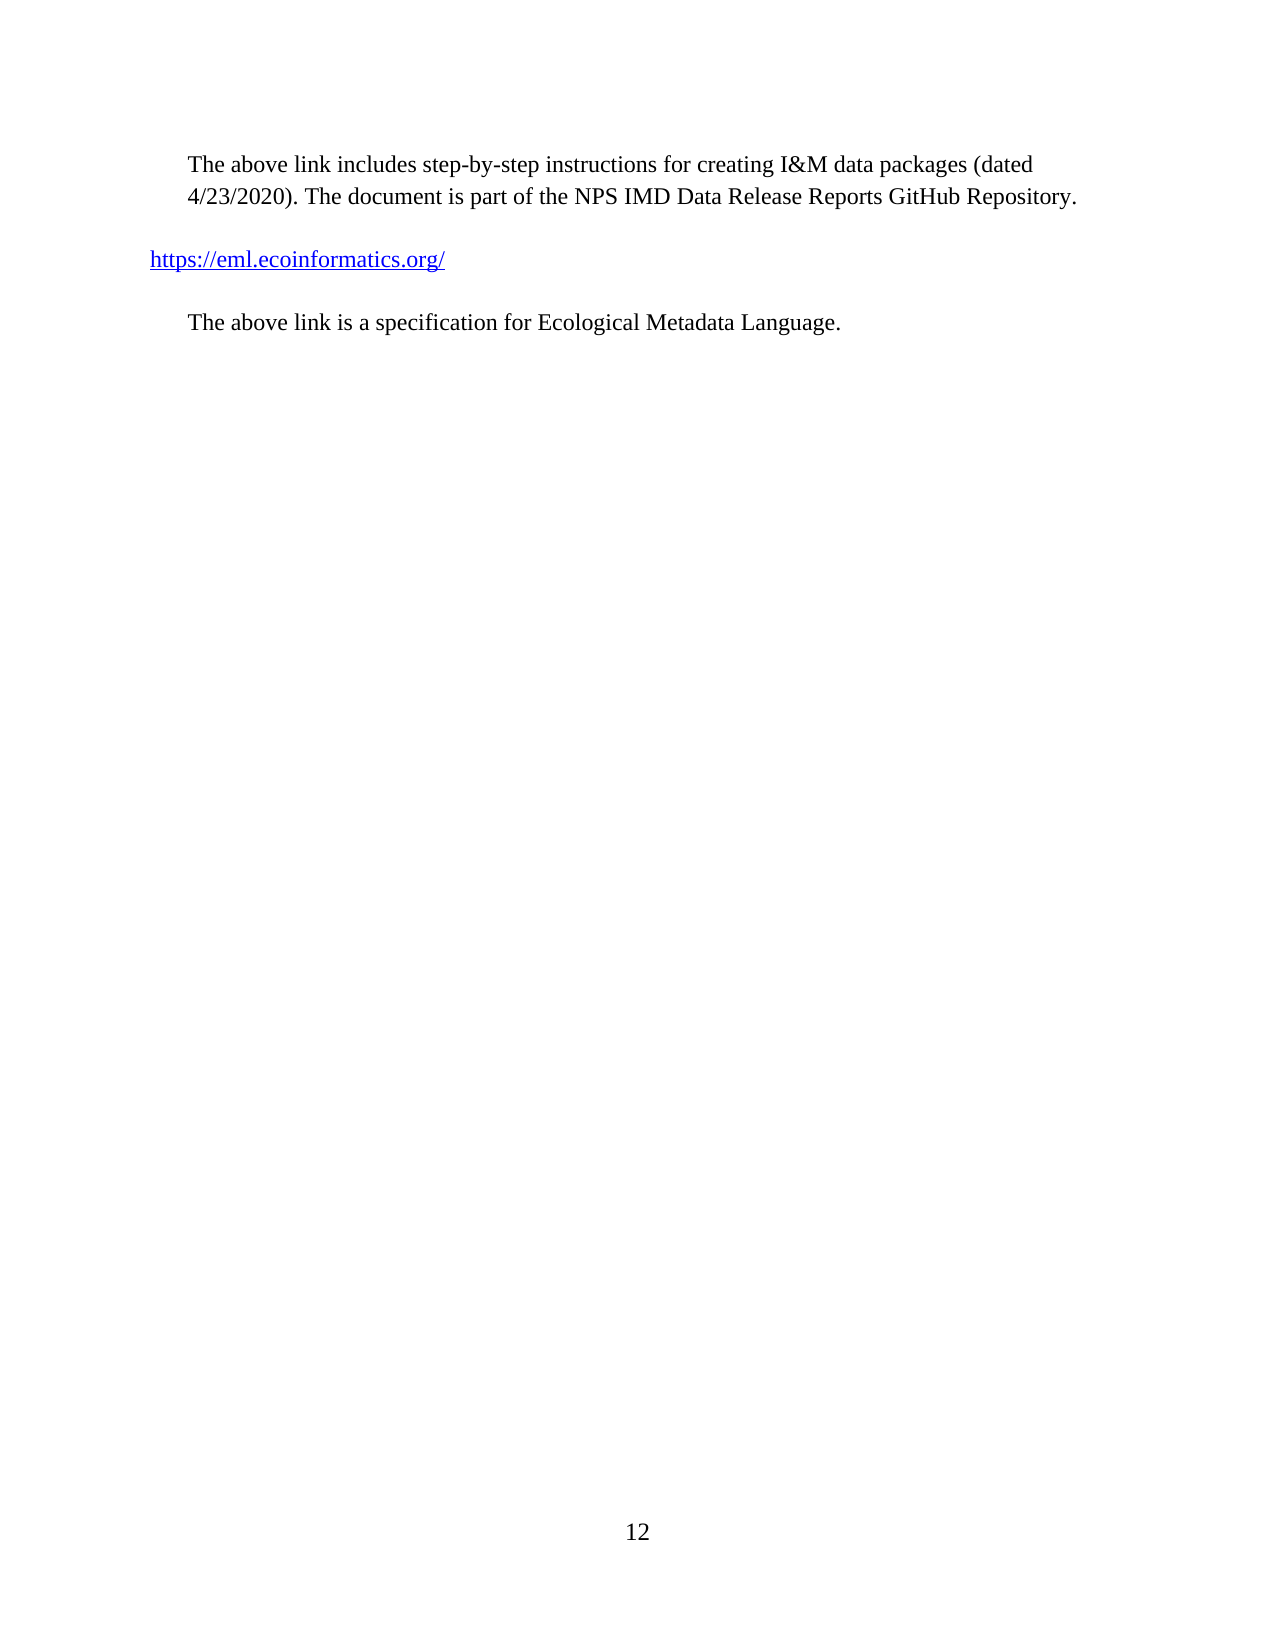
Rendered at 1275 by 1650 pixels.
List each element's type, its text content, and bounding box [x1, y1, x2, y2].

text The above link is a specification for Ecological Metadata Language. [187, 308, 1125, 336]
text The above link includes step-by-step instructions for creating I&M data packages (dated 4/23/2020). The document is part of the NPS IMD Data Release Reports GitHub Repository. [187, 150, 1125, 209]
text https://eml.ecoinformatics.org/ [150, 245, 1125, 273]
